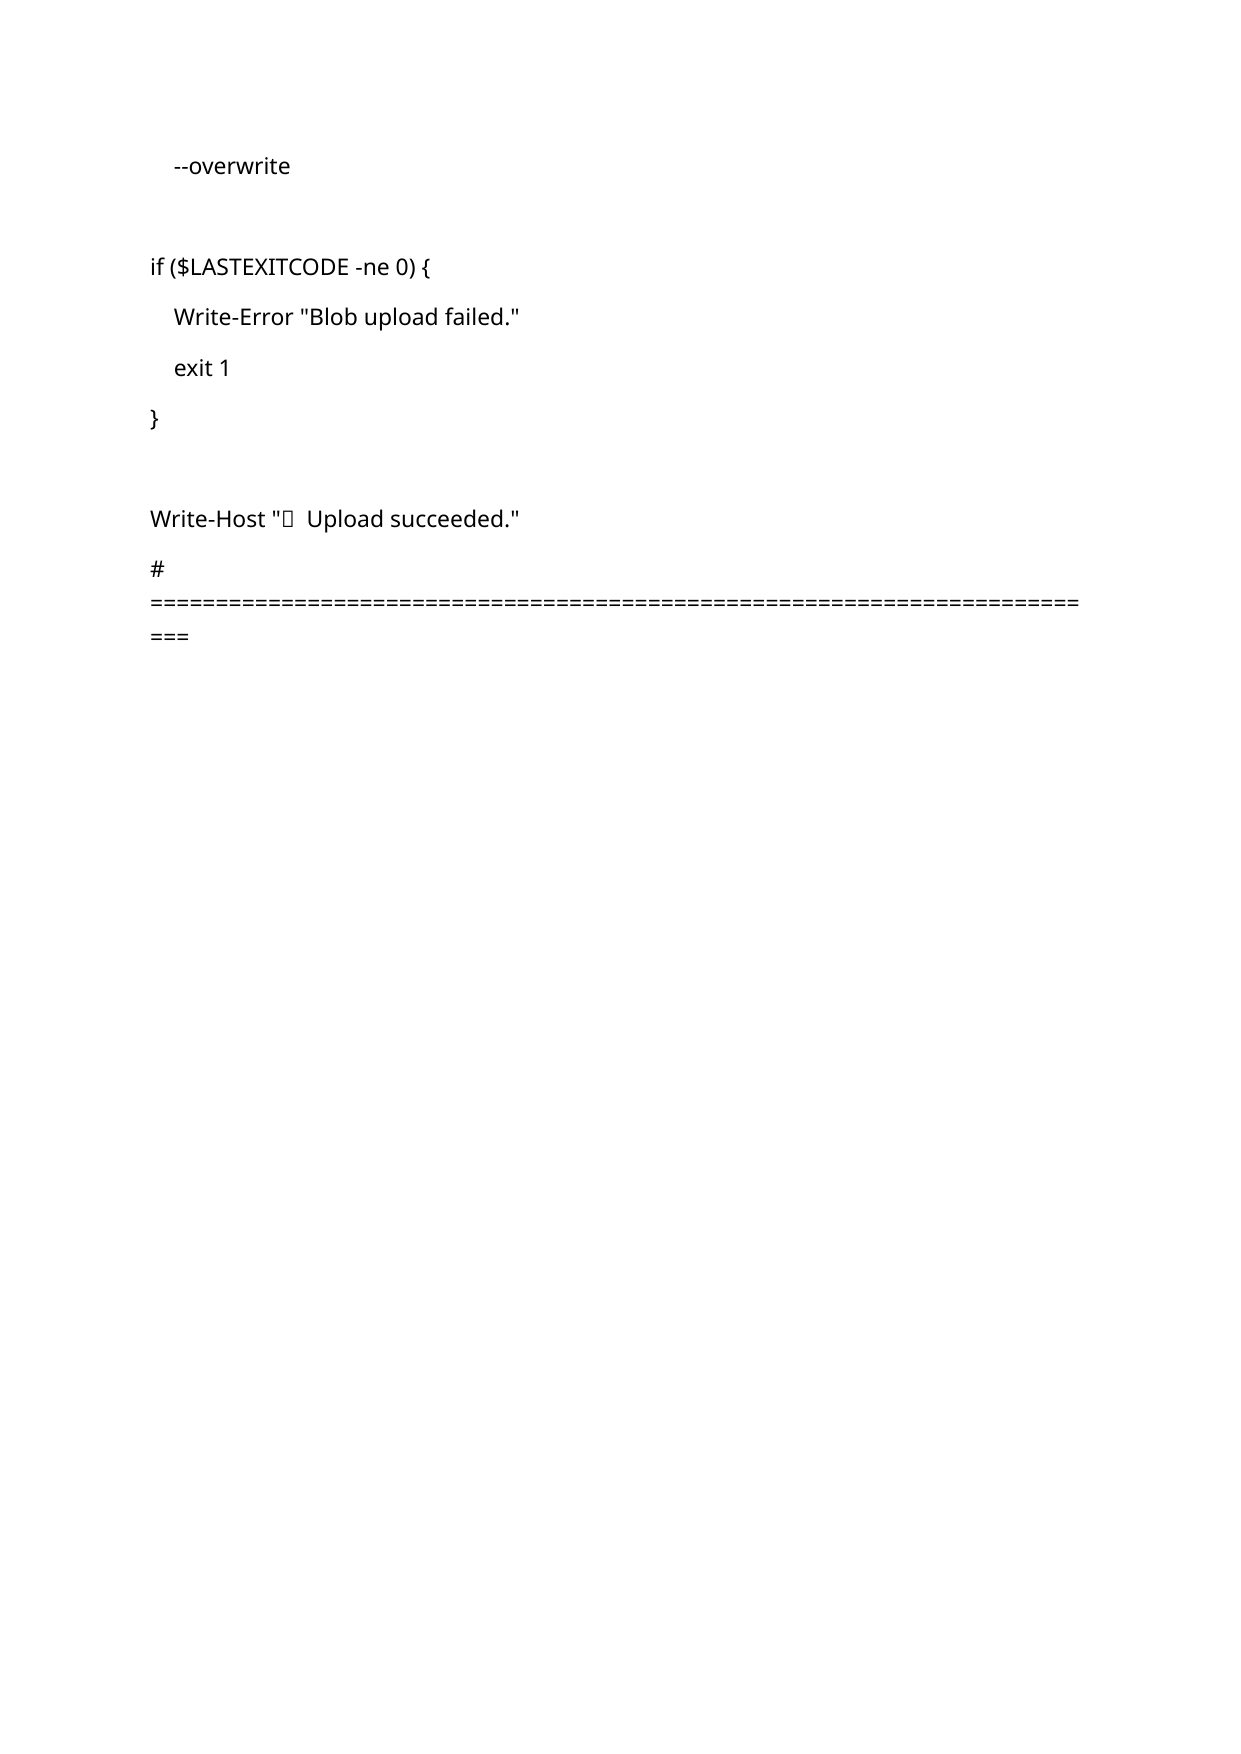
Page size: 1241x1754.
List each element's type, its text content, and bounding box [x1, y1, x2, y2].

text # ========================================================================== [150, 553, 1090, 652]
text Write‑Error "Blob upload failed." [150, 301, 1090, 332]
text if ($LASTEXITCODE -ne 0) { [150, 251, 1090, 282]
text } [150, 402, 1090, 433]
text --overwrite [150, 150, 1090, 181]
text Write‑Host "✅ Upload succeeded." [150, 503, 1090, 534]
text exit 1 [150, 352, 1090, 383]
